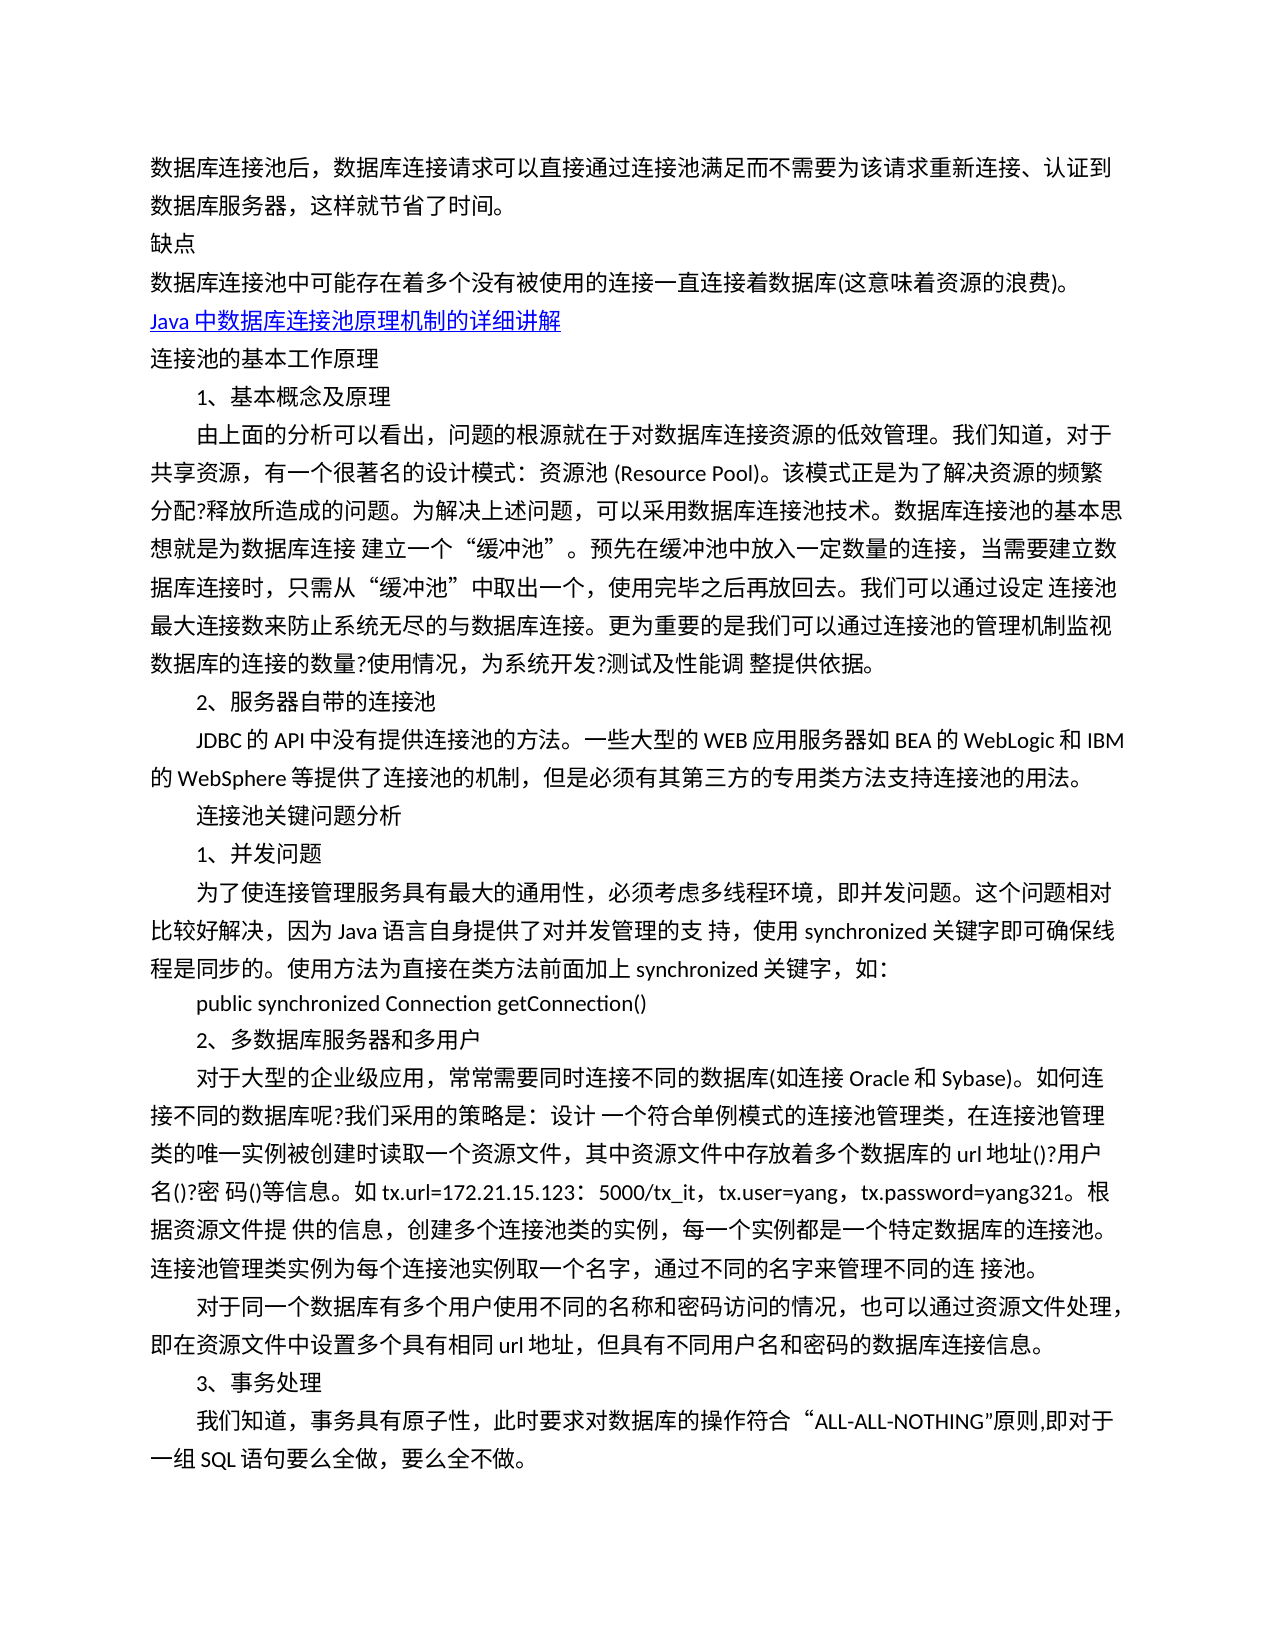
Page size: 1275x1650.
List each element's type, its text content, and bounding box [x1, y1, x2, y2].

text 对于同一个数据库有多个用户使用不同的名称和密码访问的情况，也可以通过资源文件处理，即在资源文件中设置多个具有相同url地址，但具有不同用户名和密码的数据库连接信息。 [150, 1288, 1125, 1360]
text 1、基本概念及原理 [150, 379, 1125, 412]
text Java中数据库连接池原理机制的详细讲解 [150, 302, 1125, 336]
text JDBC的API中没有提供连接池的方法。一些大型的WEB应用服务器如BEA的WebLogic和IBM的WebSphere等提供了连接池的机制，但是必须有其第三方的专用类方法支持连接池的用法。 [150, 722, 1125, 793]
text 1、并发问题 [150, 836, 1125, 869]
text 对于大型的企业级应用，常常需要同时连接不同的数据库(如连接Oracle和Sybase)。如何连接不同的数据库呢?我们采用的策略是：设计 一个符合单例模式的连接池管理类，在连接池管理类的唯一实例被创建时读取一个资源文件，其中资源文件中存放着多个数据库的url地址()?用户名()?密 码()等信息。如 tx.url=172.21.15.123：5000/tx_it，tx.user=yang，tx.password=yang321。根据资源文件提 供的信息，创建多个连接池类的实例，每一个实例都是一个特定数据库的连接池。连接池管理类实例为每个连接池实例取一个名字，通过不同的名字来管理不同的连 接池。 [150, 1060, 1125, 1284]
text 我们知道，事务具有原子性，此时要求对数据库的操作符合“ALL-ALL-NOTHING”原则,即对于一组SQL语句要么全做，要么全不做。 [150, 1403, 1125, 1474]
text 缺点 [150, 226, 1125, 259]
text 由上面的分析可以看出，问题的根源就在于对数据库连接资源的低效管理。我们知道，对于共享资源，有一个很著名的设计模式：资源池 (Resource Pool)。该模式正是为了解决资源的频繁分配?释放所造成的问题。为解决上述问题，可以采用数据库连接池技术。数据库连接池的基本思想就是为数据库连接 建立一个“缓冲池”。预先在缓冲池中放入一定数量的连接，当需要建立数据库连接时，只需从“缓冲池”中取出一个，使用完毕之后再放回去。我们可以通过设定 连接池最大连接数来防止系统无尽的与数据库连接。更为重要的是我们可以通过连接池的管理机制监视数据库的连接的数量?使用情况，为系统开发?测试及性能调 整提供依据。 [150, 417, 1125, 679]
text 连接池关键问题分析 [150, 798, 1125, 831]
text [150, 150, 1125, 221]
text 3、事务处理 [150, 1365, 1125, 1398]
text public synchronized Connection getConnection() [150, 989, 1125, 1017]
text 连接池的基本工作原理 [150, 341, 1125, 374]
text 2、多数据库服务器和多用户 [150, 1022, 1125, 1055]
text 为了使连接管理服务具有最大的通用性，必须考虑多线程环境，即并发问题。这个问题相对比较好解决，因为Java语言自身提供了对并发管理的支 持，使用synchronized关键字即可确保线程是同步的。使用方法为直接在类方法前面加上synchronized关键字，如： [150, 874, 1125, 984]
text 2、服务器自带的连接池 [150, 684, 1125, 717]
text 数据库连接池中可能存在着多个没有被使用的连接一直连接着数据库(这意味着资源的浪费)。 [150, 264, 1125, 298]
